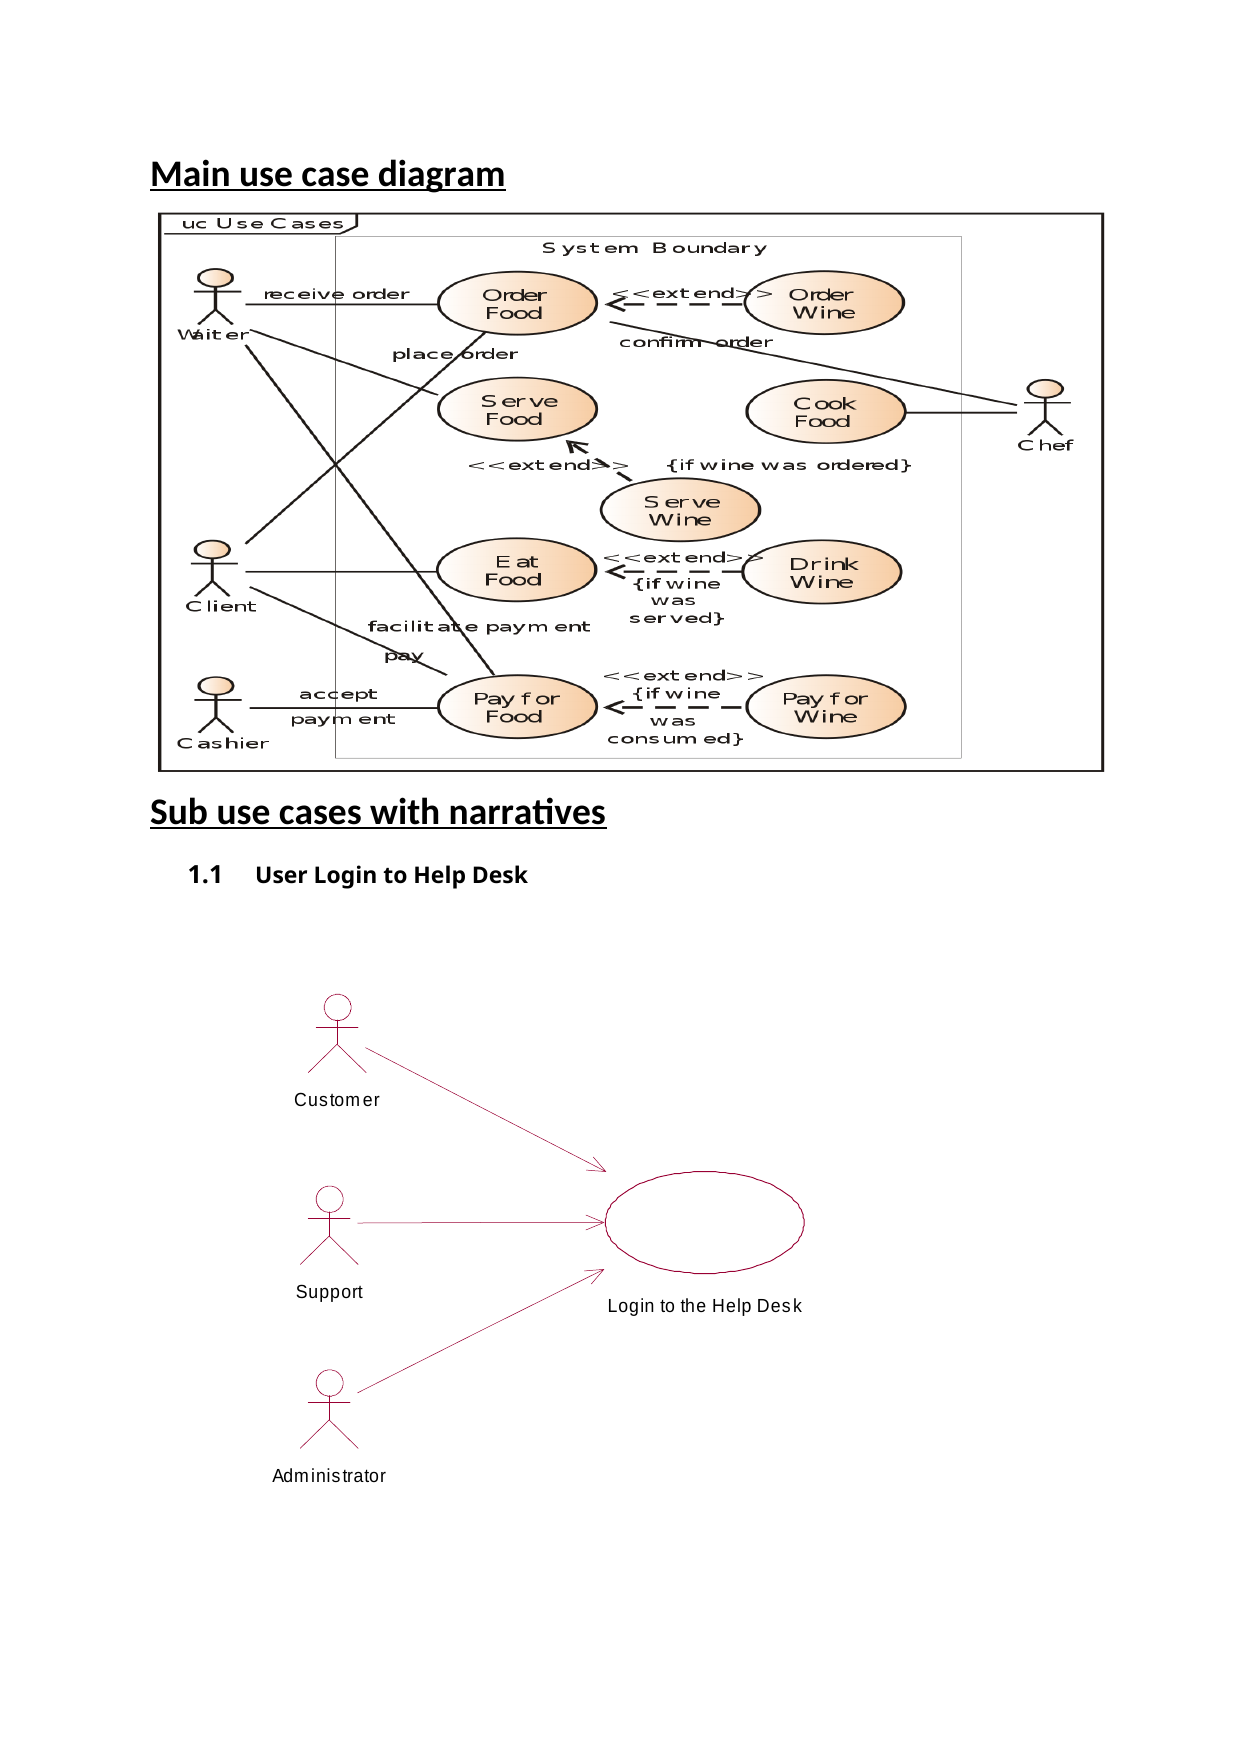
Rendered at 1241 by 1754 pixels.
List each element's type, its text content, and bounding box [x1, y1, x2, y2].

text Sub use cases with narratives [150, 788, 1090, 834]
text Main use case diagram [150, 150, 1090, 209]
picture [150, 209, 1110, 774]
list User Login to Help Desk [187, 857, 1090, 891]
